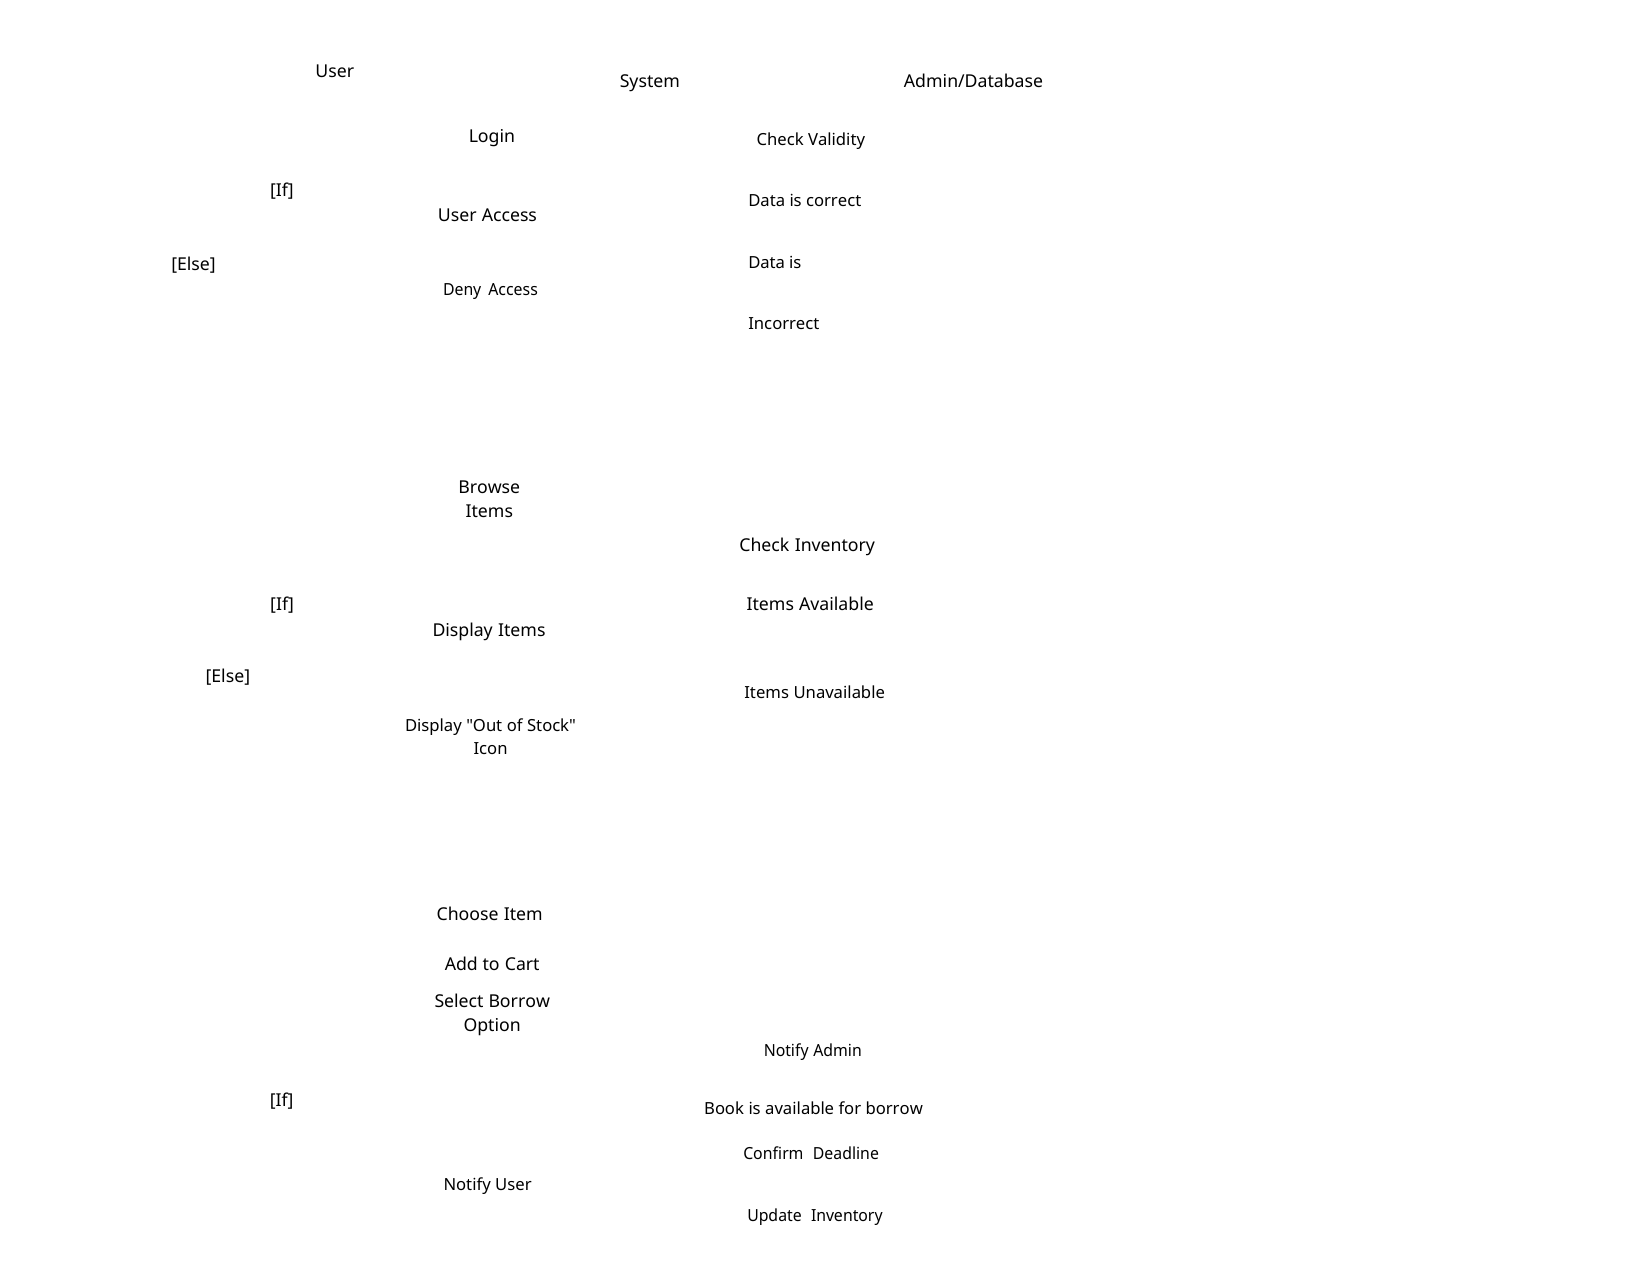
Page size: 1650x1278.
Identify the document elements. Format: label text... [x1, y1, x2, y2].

text Check Inventory [433, 533, 1181, 557]
text Confirm Deadline [743, 1142, 1414, 1164]
subtitle [Else] [205, 664, 250, 688]
subtitle Display Items [387, 618, 591, 642]
subtitle User [154, 58, 354, 82]
subtitle Browse Items [433, 474, 545, 523]
subtitle Choose Item [436, 902, 1414, 926]
text Login [443, 123, 540, 147]
text Deny Access [441, 278, 540, 300]
subtitle User Access [434, 203, 540, 227]
text Update Inventory [747, 1203, 1414, 1226]
text Display "Out of Stock" Icon [390, 714, 591, 759]
text [Else] [171, 251, 220, 275]
text Book is available for borrow [704, 1097, 1414, 1119]
text Check Validity Data is correct Data is Incorrect [748, 128, 869, 334]
text Notify User [154, 1172, 531, 1195]
subtitle [If] [154, 1087, 293, 1111]
text System [458, 68, 679, 92]
subtitle Admin/Database [904, 68, 1414, 92]
text Items Unavailable [744, 681, 1414, 704]
subtitle Select Borrow Option [407, 988, 577, 1037]
text Add to Cart [407, 951, 577, 976]
text [If] [270, 591, 294, 615]
subtitle Items Available [746, 591, 1414, 615]
subtitle [If] [270, 177, 294, 202]
text Notify Admin [763, 1038, 1414, 1061]
